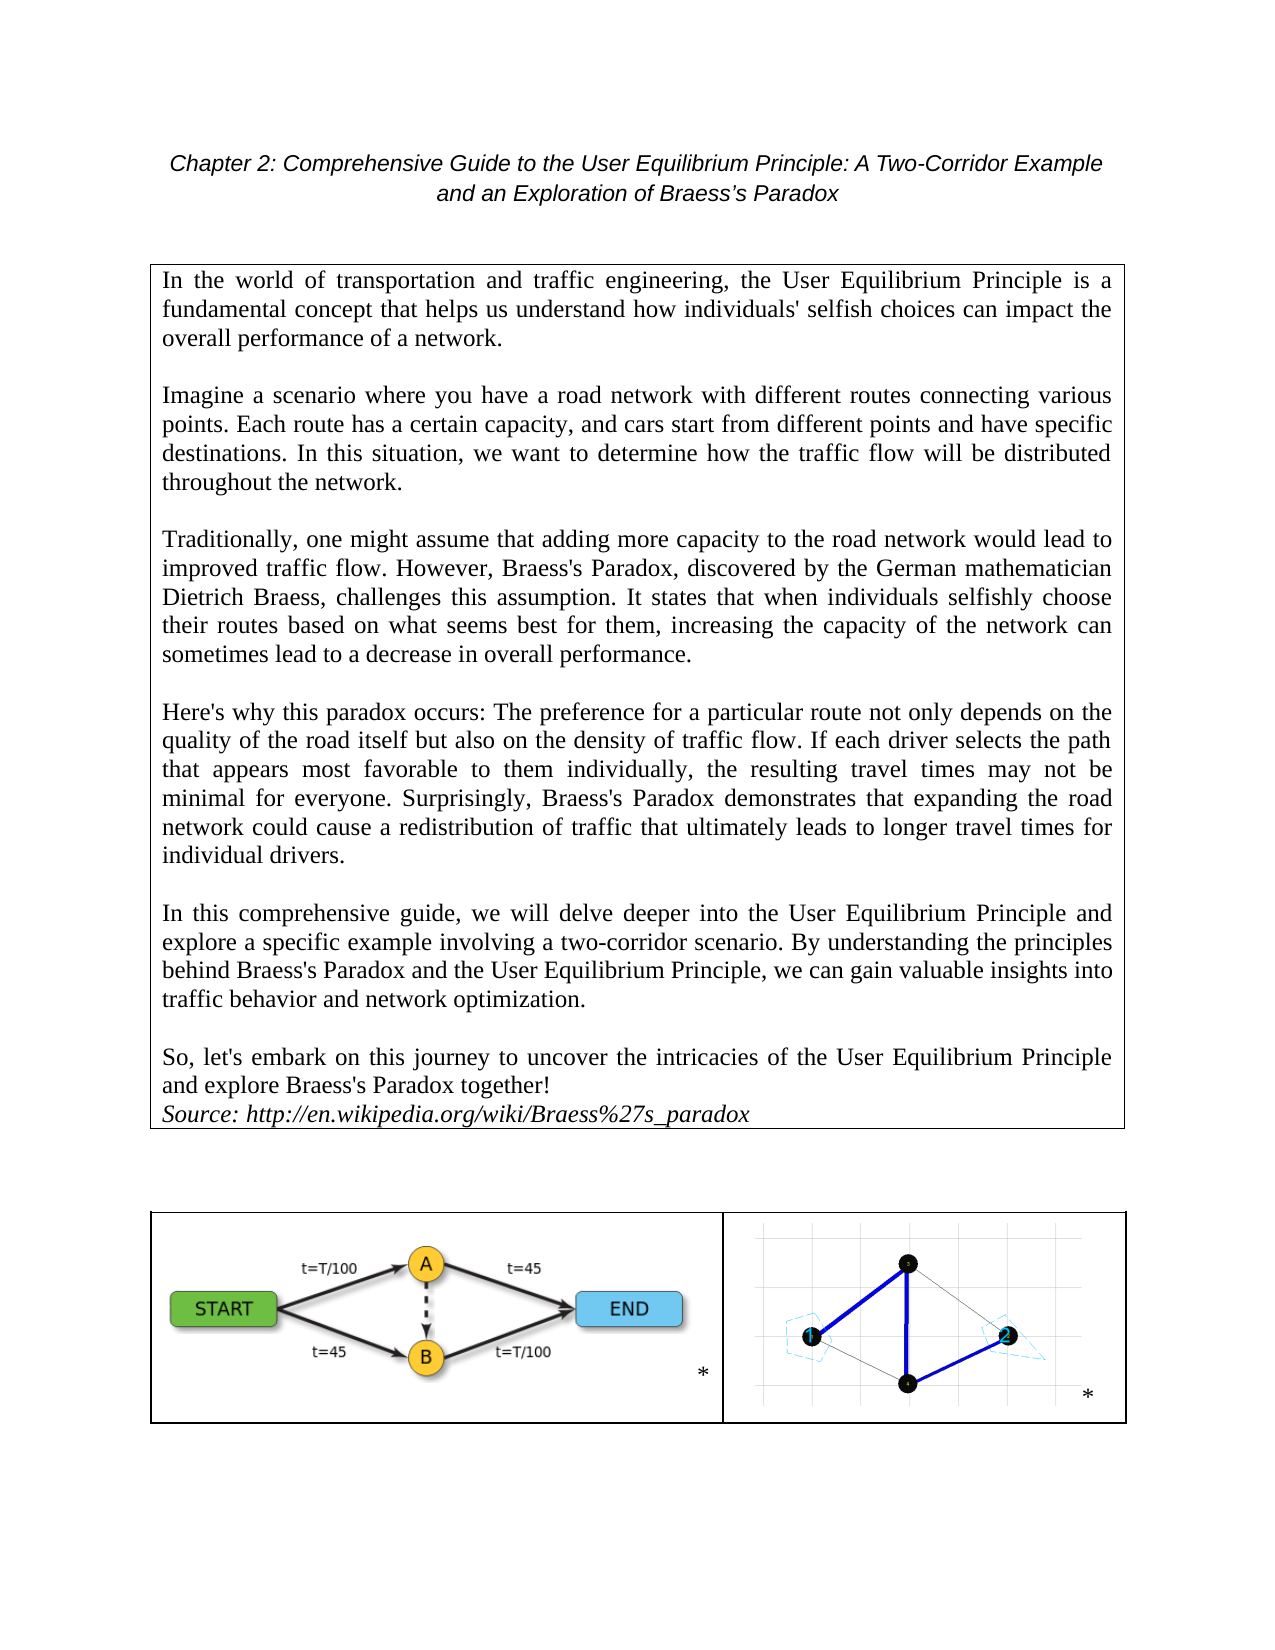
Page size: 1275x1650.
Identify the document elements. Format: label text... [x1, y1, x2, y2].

table_header In the world of transportation and traffic engineering, the User Equilibrium Principle is a fundamental concept that helps us understand how individuals' selfish choices can impact the overall performance of a network. Imagine a scenario where you have a road network with different routes connecting various points. Each route has a certain capacity, and cars start from different points and have specific destinations. In this situation, we want to determine how the traffic flow will be distributed throughout the network. Traditionally, one might assume that adding more capacity to the road network would lead to improved traffic flow. However, Braess's Paradox, discovered by the German mathematician Dietrich Braess, challenges this assumption. It states that when individuals selfishly choose their routes based on what seems best for them, increasing the capacity of the network can sometimes lead to a decrease in overall performance. Here's why this paradox occurs: The preference for a particular route not only depends on the quality of the road itself but also on the density of traffic flow. If each driver selects the path that appears most favorable to them individually, the resulting travel times may not be minimal for everyone. Surprisingly, Braess's Paradox demonstrates that expanding the road network could cause a redistribution of traffic that ultimately leads to longer travel times for individual drivers. In this comprehensive guide, we will delve deeper into the User Equilibrium Principle and explore a specific example involving a two-corridor scenario. By understanding the principles behind Braess's Paradox and the User Equilibrium Principle, we can gain valuable insights into traffic behavior and network optimization. So, let's embark on this journey to uncover the intricacies of the User Equilibrium Principle and explore Braess's Paradox together! Source: http://en.wikipedia.org/wiki/Braess%27s_paradox [151, 265, 1124, 1128]
subtitle Chapter 2: Comprehensive Guide to the User Equilibrium Principle: A Two-Corridor Example and an Exploration of Braess’s Paradox [150, 150, 1125, 207]
picture [754, 1223, 1082, 1406]
table_header * [152, 1213, 722, 1422]
picture [164, 1246, 697, 1384]
table_header * [724, 1213, 1125, 1422]
